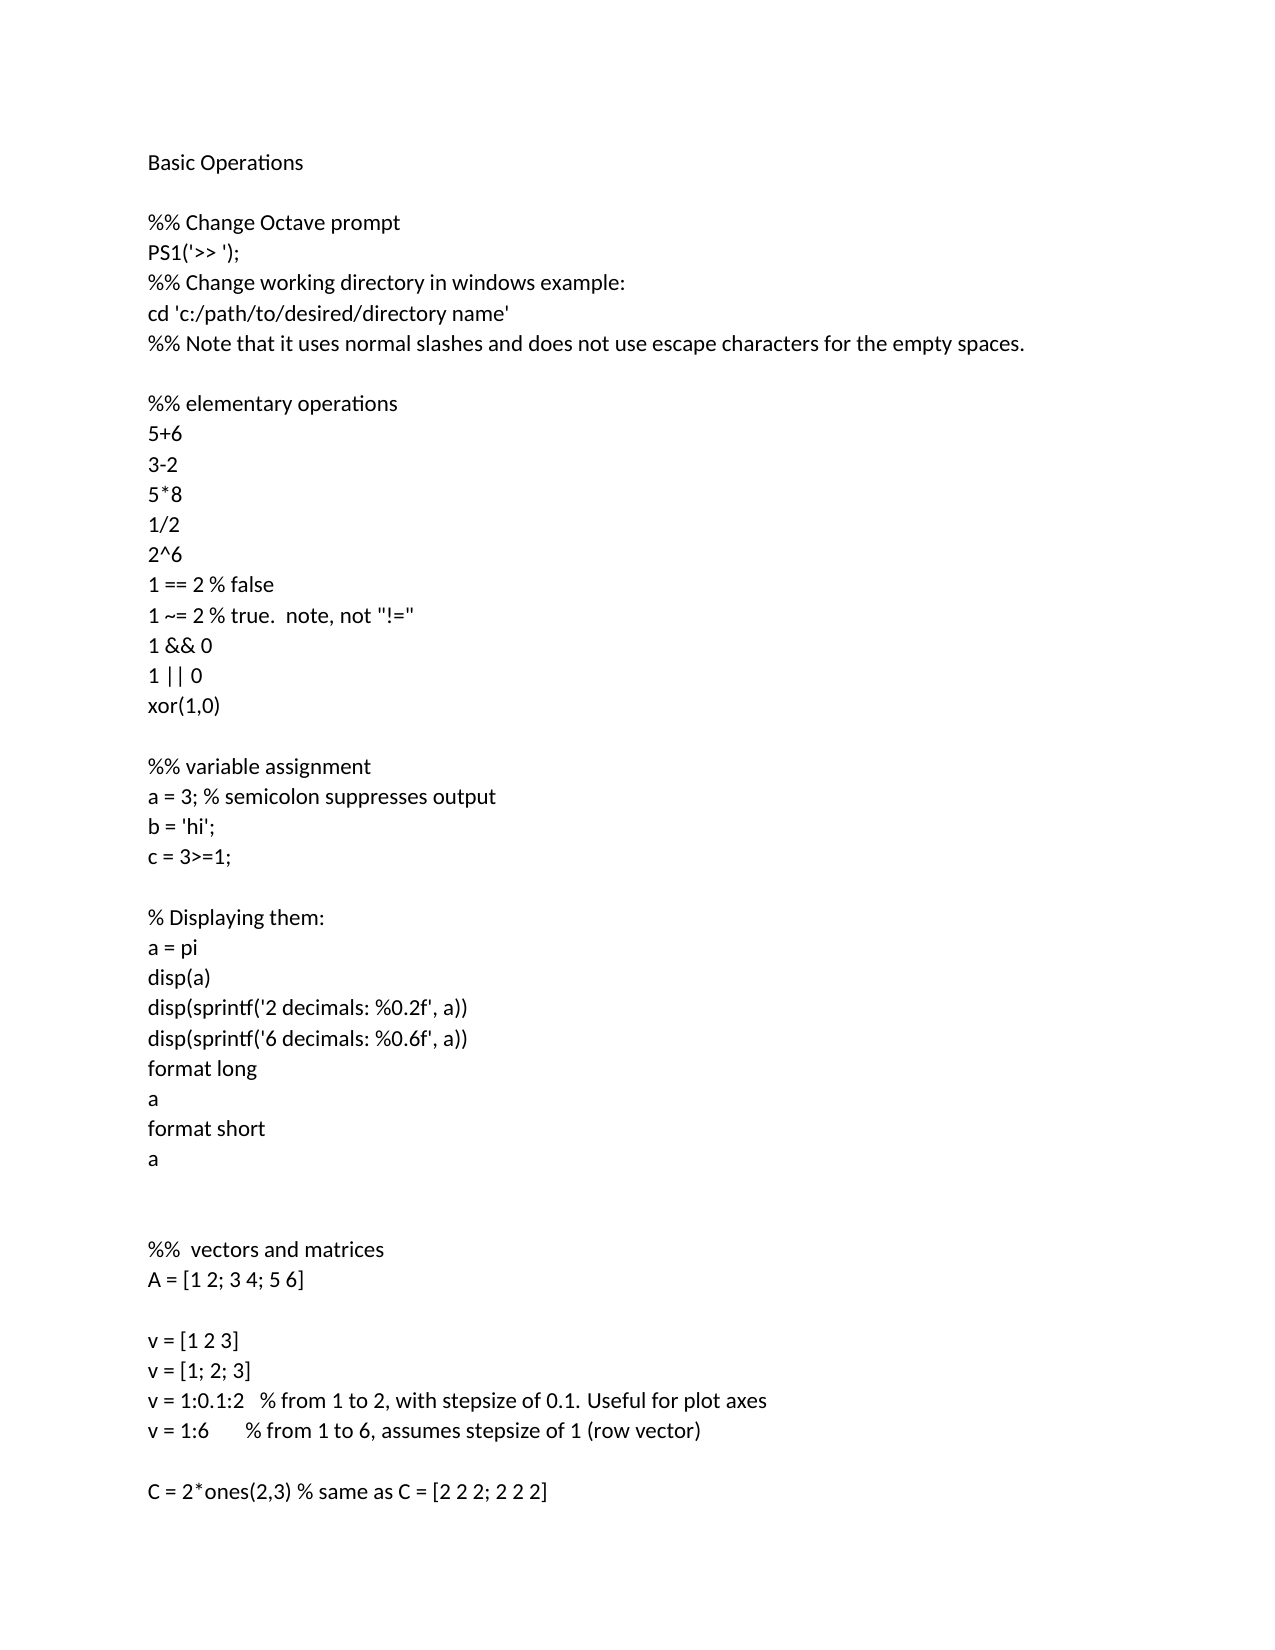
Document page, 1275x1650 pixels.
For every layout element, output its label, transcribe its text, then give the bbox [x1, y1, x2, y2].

text Basic Operations [148, 148, 1127, 176]
text %% variable assignment [148, 752, 1127, 780]
text 5+6 [148, 419, 1127, 447]
text 1 && 0 [148, 631, 1127, 659]
text cd 'c:/path/to/desired/directory name' [148, 299, 1127, 327]
text v = 1:6 % from 1 to 6, assumes stepsize of 1 (row vector) [148, 1416, 1127, 1444]
text disp(a) [148, 963, 1127, 991]
text v = [1; 2; 3] [148, 1356, 1127, 1384]
text disp(sprintf('6 decimals: %0.6f', a)) [148, 1024, 1127, 1052]
text disp(sprintf('2 decimals: %0.2f', a)) [148, 993, 1127, 1021]
text a [148, 1144, 1127, 1172]
text C = 2*ones(2,3) % same as C = [2 2 2; 2 2 2] [148, 1477, 1127, 1505]
text %% vectors and matrices [148, 1235, 1127, 1263]
text %% elementary operations [148, 389, 1127, 417]
text format short [148, 1114, 1127, 1142]
text 3-2 [148, 450, 1127, 478]
text 1 == 2 % false [148, 571, 1127, 598]
text v = 1:0.1:2 % from 1 to 2, with stepsize of 0.1. Useful for plot axes [148, 1386, 1127, 1414]
text %% Note that it uses normal slashes and does not use escape characters for the empty spaces. [148, 329, 1127, 357]
text 1/2 [148, 510, 1127, 538]
text %% Change working directory in windows example: [148, 268, 1127, 296]
text a = pi [148, 933, 1127, 961]
text a [148, 1084, 1127, 1112]
text format long [148, 1054, 1127, 1082]
text %% Change Octave prompt [148, 208, 1127, 236]
text 1 ~= 2 % true. note, not "!=" [148, 601, 1127, 629]
text 2^6 [148, 540, 1127, 568]
text 1 || 0 [148, 661, 1127, 689]
text PS1('>> '); [148, 238, 1127, 266]
text A = [1 2; 3 4; 5 6] [148, 1265, 1127, 1293]
text c = 3>=1; [148, 842, 1127, 870]
text xor(1,0) [148, 691, 1127, 719]
text a = 3; % semicolon suppresses output [148, 782, 1127, 810]
text % Displaying them: [148, 903, 1127, 931]
text v = [1 2 3] [148, 1326, 1127, 1354]
text 5*8 [148, 480, 1127, 508]
text b = 'hi'; [148, 812, 1127, 840]
